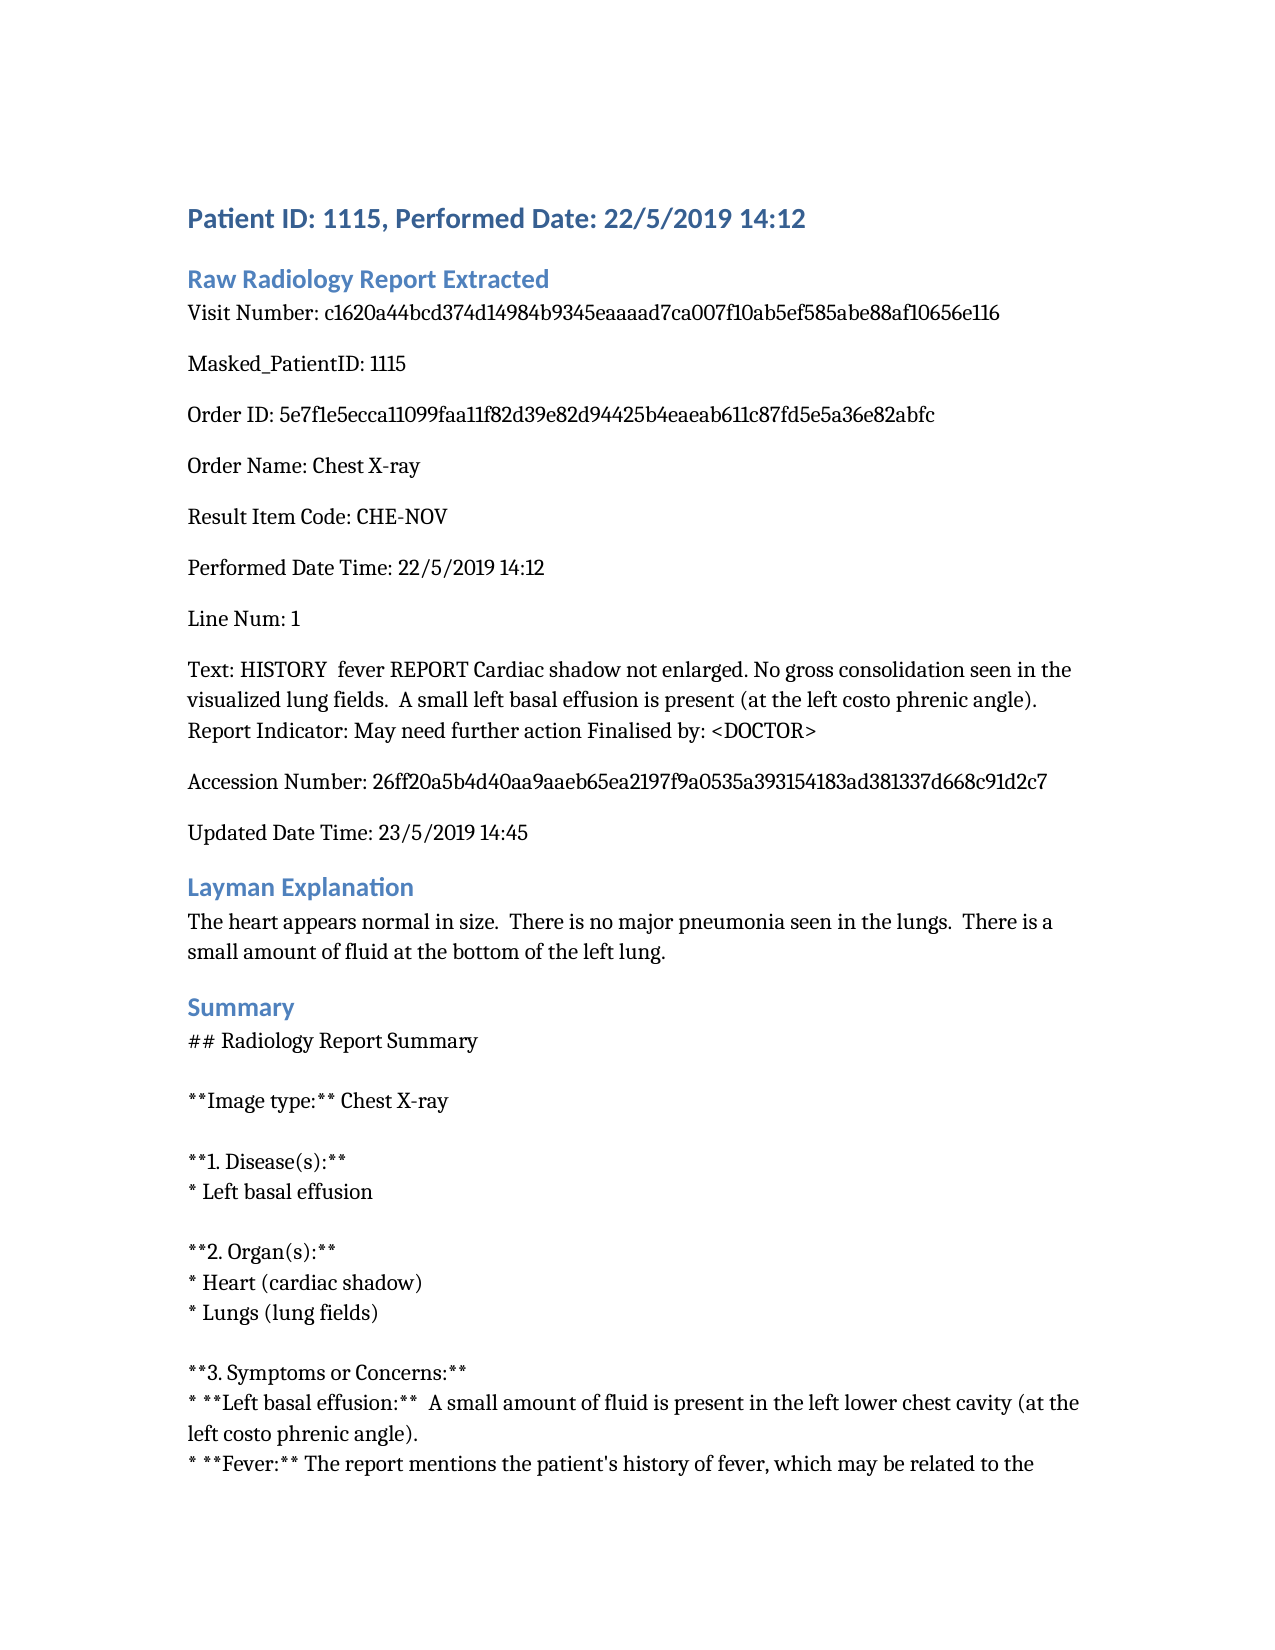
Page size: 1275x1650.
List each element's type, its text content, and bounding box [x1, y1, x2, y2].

text Text: HISTORY fever REPORT Cardiac shadow not enlarged. No gross consolidation seen in the visualized lung fields. A small left basal effusion is present (at the left costo phrenic angle). Report Indicator: May need further action Finalised by: <DOCTOR> [187, 657, 1087, 744]
subtitle Layman Explanation [187, 871, 1087, 903]
text Masked_PatientID: 1115 [187, 351, 1087, 377]
subtitle Raw Radiology Report Extracted [187, 262, 1087, 295]
subtitle Summary [187, 990, 1087, 1023]
text Updated Date Time: 23/5/2019 14:45 [187, 819, 1087, 846]
text Order Name: Chest X-ray [187, 453, 1087, 479]
subtitle Patient ID: 1115, Performed Date: 22/5/2019 14:12 [187, 200, 1087, 236]
text The heart appears normal in size. There is no major pneumonia seen in the lungs. There is a small amount of fluid at the bottom of the left lung. [187, 908, 1087, 965]
text Performed Date Time: 22/5/2019 14:12 [187, 555, 1087, 581]
text Order ID: 5e7f1e5ecca11099faa11f82d39e82d94425b4eaeab611c87fd5e5a36e82abfc [187, 402, 1087, 428]
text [187, 1028, 1087, 1477]
text Visit Number: c1620a44bcd374d14984b9345eaaaad7ca007f10ab5ef585abe88af10656e116 [187, 300, 1087, 326]
text Line Num: 1 [187, 606, 1087, 632]
text Result Item Code: CHE-NOV [187, 504, 1087, 530]
text Accession Number: 26ff20a5b4d40aa9aaeb65ea2197f9a0535a393154183ad381337d668c91d2c7 [187, 768, 1087, 795]
